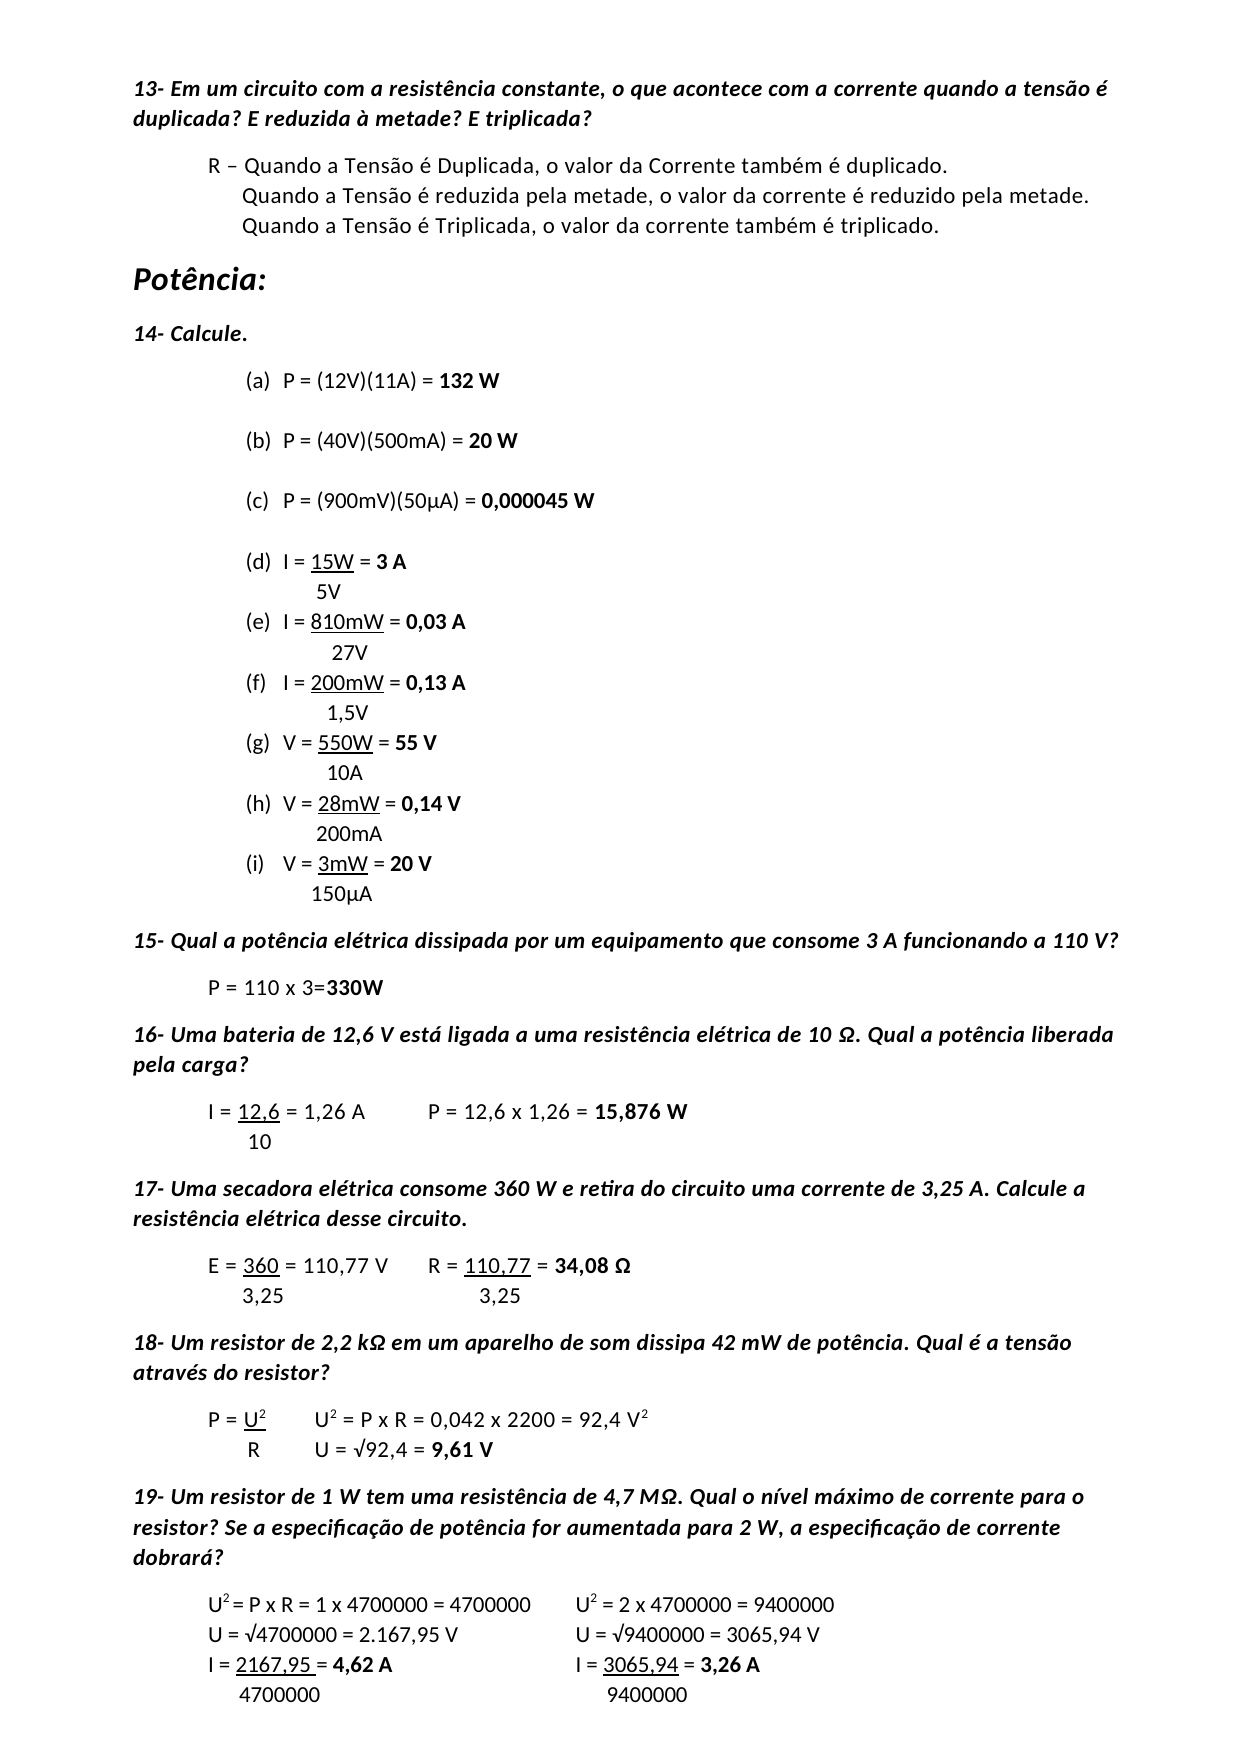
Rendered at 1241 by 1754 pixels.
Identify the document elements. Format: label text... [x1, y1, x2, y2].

text 18- Um resistor de 2,2 kΩ em um aparelho de som dissipa 42 mW de potência. Qual é a tensão através do resistor? [133, 1328, 1152, 1386]
list I = 15W = 3 A [245, 547, 1152, 575]
list I = 200mW = 0,13 A [245, 668, 1152, 696]
list 4700000 9400000 [208, 1680, 1152, 1708]
list U2 = P x R = 1 x 4700000 = 4700000 U2 = 2 x 4700000 = 9400000 [208, 1590, 1152, 1618]
text 14- Calcule. [133, 319, 1152, 347]
text 19- Um resistor de 1 W tem uma resistência de 4,7 MΩ. Qual o nível máximo de corrente para o resistor? Se a especificação de potência for aumentada para 2 W, a especificação de corrente dobrará? [133, 1482, 1152, 1571]
list I = 2167,95 = 4,62 A I = 3065,94 = 3,26 A [208, 1650, 1152, 1678]
list P = 110 x 3=330W [208, 973, 1152, 1001]
list 10 [208, 1127, 1152, 1155]
list P = (900mV)(50µA) = 0,000045 W [245, 487, 1152, 514]
list 200mA [208, 819, 1152, 847]
list 150µA [208, 879, 1152, 907]
list V = 28mW = 0,14 V [245, 789, 1152, 817]
list R – Quando a Tensão é Duplicada, o valor da Corrente também é duplicado. [208, 151, 1152, 179]
list V = 550W = 55 V [245, 728, 1152, 756]
text 16- Uma bateria de 12,6 V está ligada a uma resistência elétrica de 10 Ω. Qual a potência liberada pela carga? [133, 1020, 1152, 1078]
list 3,25 3,25 [208, 1281, 1152, 1309]
list Quando a Tensão é Triplicada, o valor da corrente também é triplicado. [208, 211, 1152, 239]
text 17- Uma secadora elétrica consome 360 W e retira do circuito uma corrente de 3,25 A. Calcule a resistência elétrica desse circuito. [133, 1174, 1152, 1232]
list P = (12V)(11A) = 132 W [245, 366, 1152, 394]
list I = 12,6 = 1,26 A P = 12,6 x 1,26 = 15,876 W [208, 1097, 1152, 1125]
list R U = √92,4 = 9,61 V [208, 1436, 1152, 1463]
text Potência: [133, 258, 1152, 299]
text 15- Qual a potência elétrica dissipada por um equipamento que consome 3 A funcionando a 110 V? [133, 926, 1152, 954]
list V = 3mW = 20 V [245, 849, 1152, 877]
list I = 810mW = 0,03 A [245, 607, 1152, 635]
list 10A [208, 758, 1152, 786]
list P = (40V)(500mA) = 20 W [245, 426, 1152, 454]
list 5V [208, 577, 1152, 605]
list 27V [208, 638, 1152, 666]
list P = U2 U2 = P x R = 0,042 x 2200 = 92,4 V2 [208, 1405, 1152, 1433]
list E = 360 = 110,77 V R = 110,77 = 34,08 Ω [208, 1251, 1152, 1279]
list U = √4700000 = 2.167,95 V U = √9400000 = 3065,94 V [208, 1620, 1152, 1648]
text 13- Em um circuito com a resistência constante, o que acontece com a corrente quando a tensão é duplicada? E reduzida à metade? E triplicada? [133, 74, 1152, 132]
list Quando a Tensão é reduzida pela metade, o valor da corrente é reduzido pela metade. [208, 181, 1152, 209]
list 1,5V [208, 698, 1152, 726]
